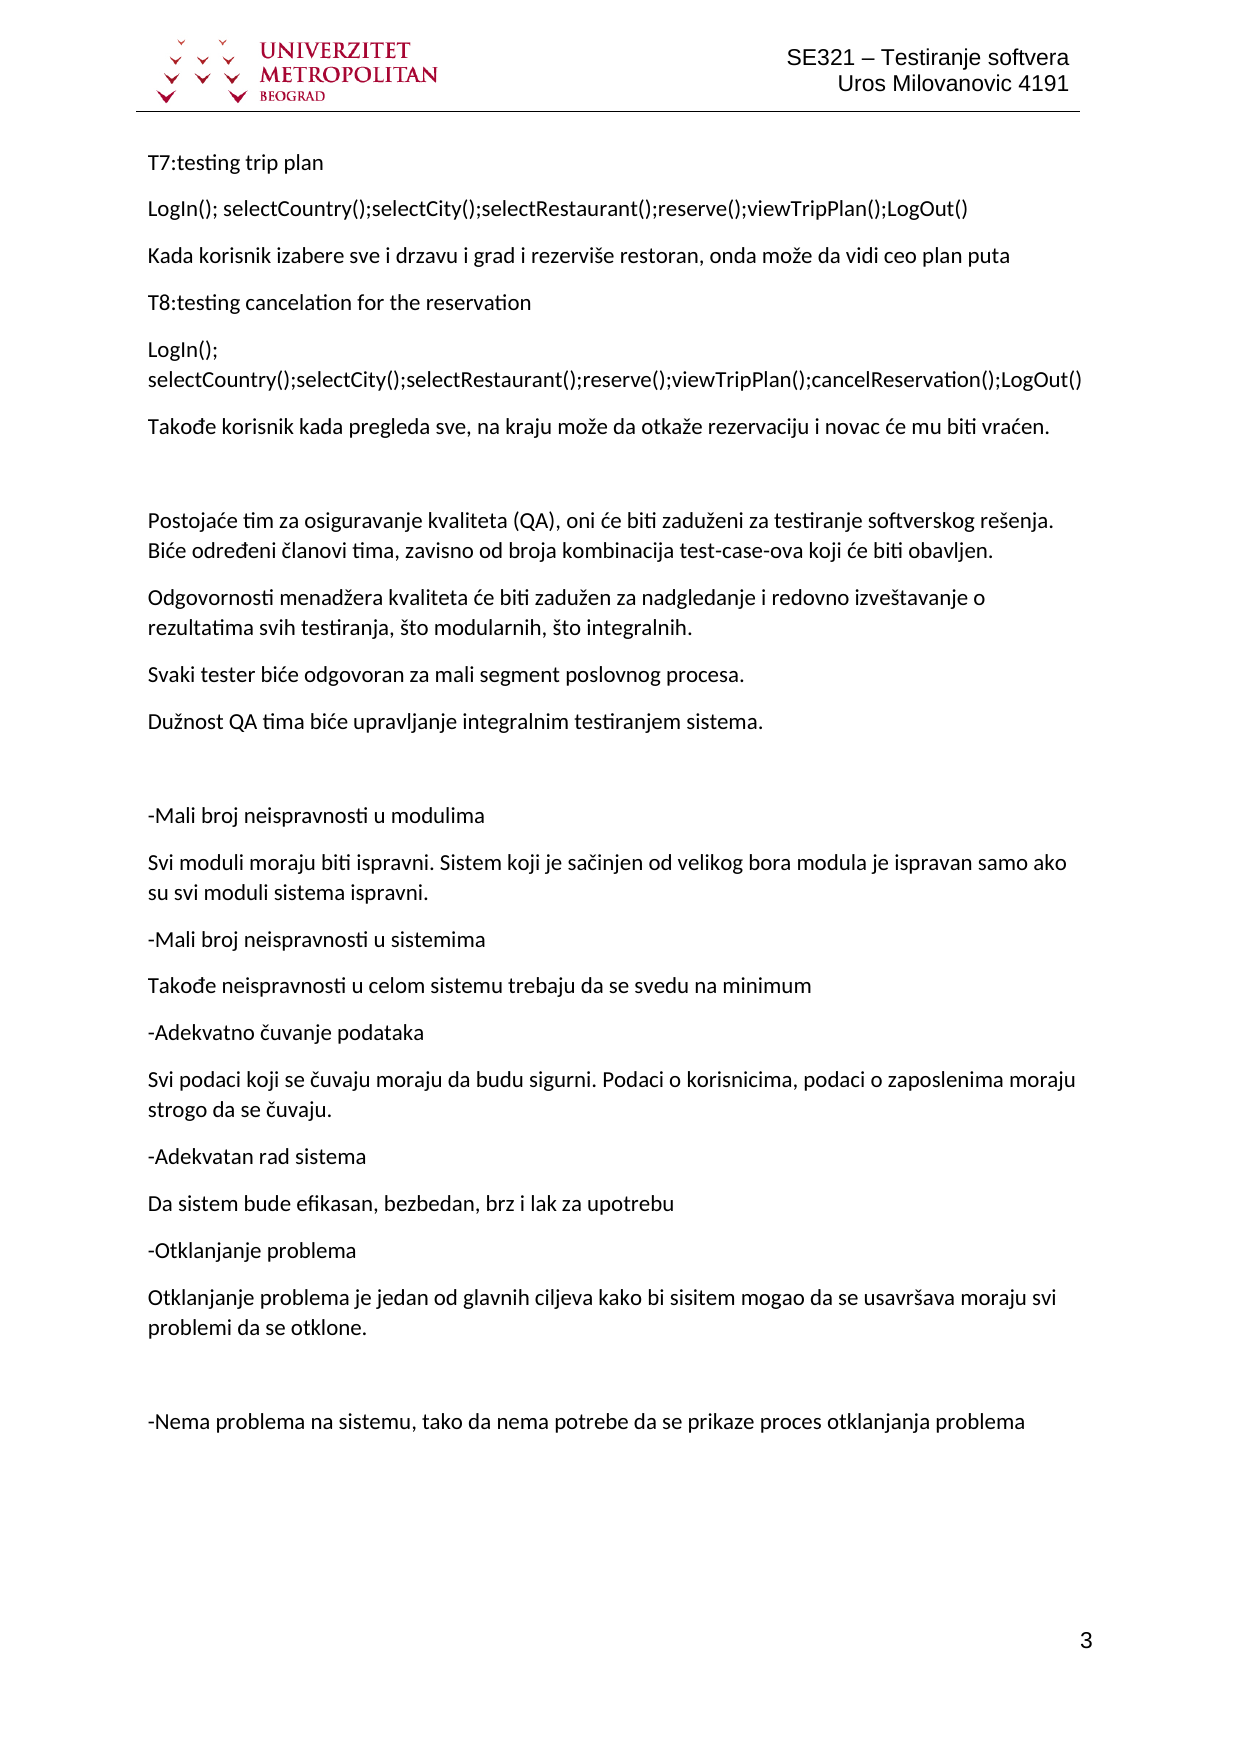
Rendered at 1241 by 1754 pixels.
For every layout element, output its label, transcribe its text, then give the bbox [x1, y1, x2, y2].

text Takođe korisnik kada pregleda sve, na kraju može da otkaže rezervaciju i novac će mu biti vraćen. [148, 412, 1093, 440]
text Takođe neispravnosti u celom sistemu trebaju da se svedu na minimum [148, 972, 1093, 999]
text Svaki tester biće odgovoran za mali segment poslovnog procesa. [148, 660, 1093, 688]
text -Mali broj neispravnosti u modulima [148, 801, 1093, 829]
text Postojaće tim za osiguravanje kvaliteta (QA), oni će biti zaduženi za testiranje softverskog rešenja. Biće određeni članovi tima, zavisno od broja kombinacija test-case-ova koji će biti obavljen. [148, 506, 1093, 564]
text T7:testing trip plan [148, 148, 1093, 176]
text Da sistem bude efikasan, bezbedan, brz i lak za upotrebu [148, 1189, 1093, 1217]
text Dužnost QA tima biće upravljanje integralnim testiranjem sistema. [148, 707, 1093, 735]
text T8:testing cancelation for the reservation [148, 288, 1093, 316]
text -Adekvatan rad sistema [148, 1142, 1093, 1170]
text Otklanjanje problema je jedan od glavnih ciljeva kako bi sisitem mogao da se usavršava moraju svi problemi da se otklone. [148, 1283, 1093, 1341]
text -Otklanjanje problema [148, 1236, 1093, 1264]
text -Mali broj neispravnosti u sistemima [148, 925, 1093, 953]
text Kada korisnik izabere sve i drzavu i grad i rezerviše restoran, onda može da vidi ceo plan puta [148, 241, 1093, 269]
text LogIn(); selectCountry();selectCity();selectRestaurant();reserve();viewTripPlan();LogOut() [148, 194, 1093, 222]
text Odgovornosti menadžera kvaliteta će biti zadužen za nadgledanje i redovno izveštavanje o rezultatima svih testiranja, što modularnih, što integralnih. [148, 583, 1093, 641]
text -Nema problema na sistemu, tako da nema potrebe da se prikaze proces otklanjanja problema [148, 1407, 1093, 1435]
text Svi podaci koji se čuvaju moraju da budu sigurni. Podaci o korisnicima, podaci o zaposlenima moraju strogo da se čuvaju. [148, 1065, 1093, 1123]
text LogIn(); selectCountry();selectCity();selectRestaurant();reserve();viewTripPlan();cancelReservation();LogOut() [148, 335, 1093, 393]
text -Adekvatno čuvanje podataka [148, 1018, 1093, 1046]
picture [147, 29, 447, 111]
text Svi moduli moraju biti ispravni. Sistem koji je sačinjen od velikog bora modula je ispravan samo ako su svi moduli sistema ispravni. [148, 848, 1093, 906]
